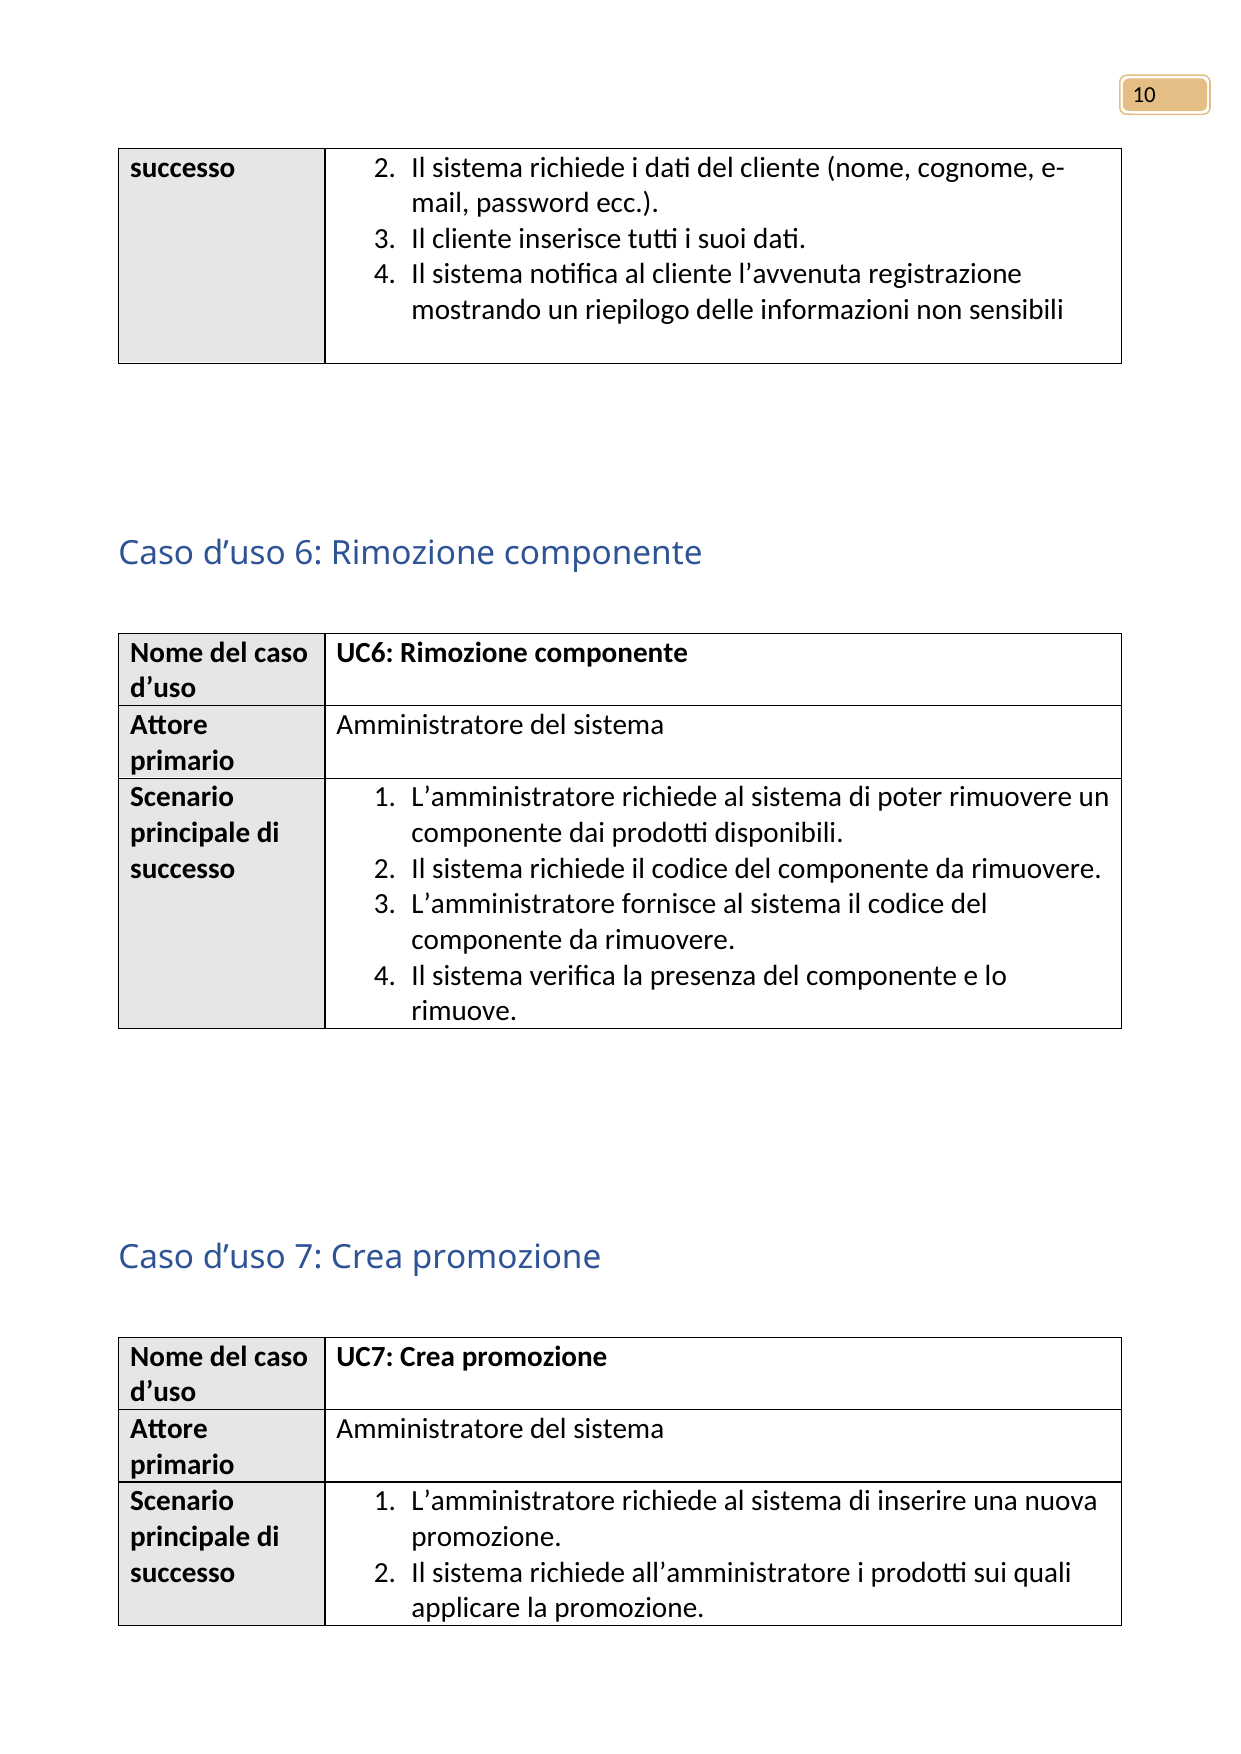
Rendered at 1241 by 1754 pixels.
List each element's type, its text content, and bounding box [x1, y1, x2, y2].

table_cell Amministratore del sistema [326, 706, 1121, 777]
table_cell Scenario principale di successo [119, 779, 324, 1028]
table_cell L’amministratore richiede al sistema di poter rimuovere un componente dai prodotti disponibili. Il sistema richiede il codice del componente da rimuovere. L’amministratore fornisce al sistema il codice del componente da rimuovere. Il sistema verifica la presenza del componente e lo rimuove. [326, 779, 1121, 1028]
table_cell Attore primario [119, 1410, 324, 1481]
table_cell Scenario principale di successo [119, 149, 324, 362]
subtitle Caso d’uso 6: Rimozione componente [118, 529, 1122, 574]
table_header UC6: Rimozione componente [326, 634, 1121, 705]
table_cell Amministratore del sistema [326, 1410, 1121, 1481]
table_header Nome del caso d’uso [119, 634, 324, 705]
table_cell Scenario principale di successo [119, 1483, 324, 1625]
table_cell Attore primario [119, 706, 324, 777]
table_header UC7: Crea promozione [326, 1338, 1121, 1409]
subtitle Caso d’uso 7: Crea promozione [118, 1233, 1122, 1278]
table_header Nome del caso d’uso [119, 1338, 324, 1409]
